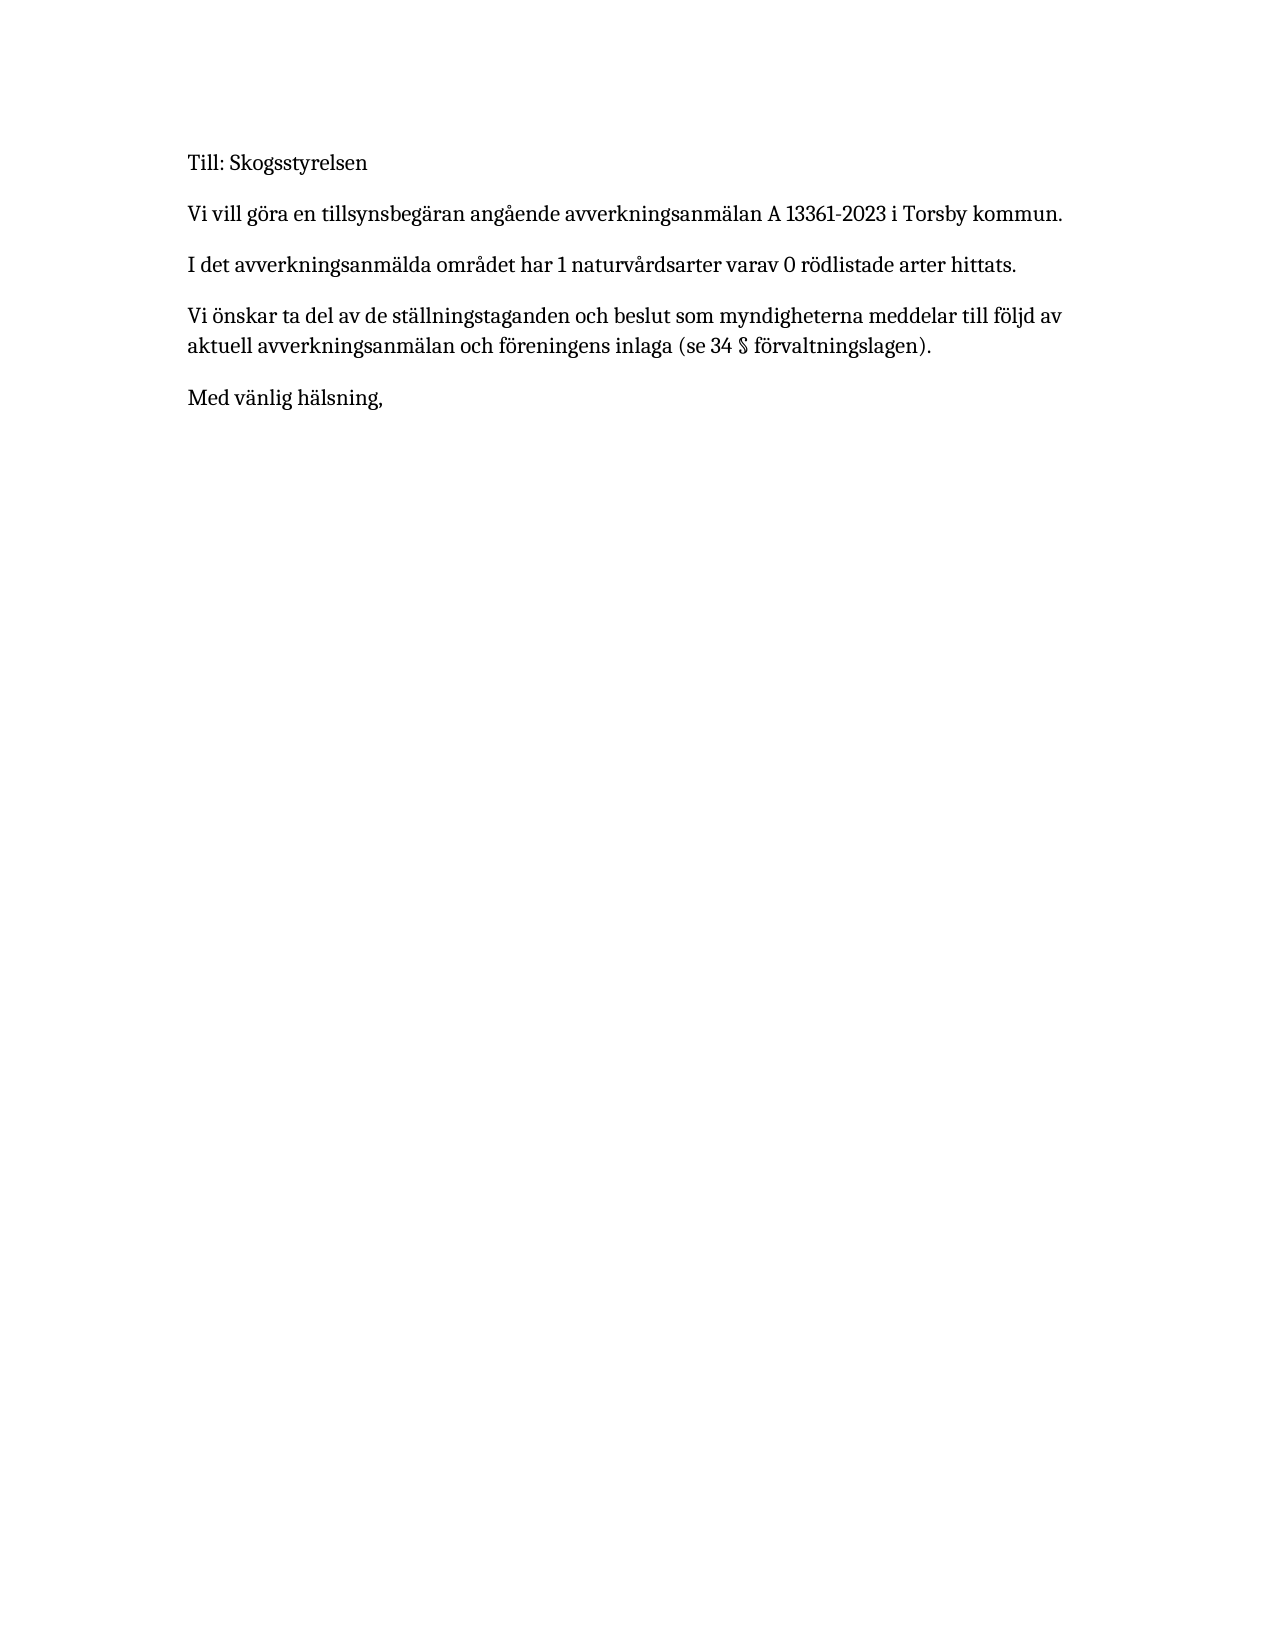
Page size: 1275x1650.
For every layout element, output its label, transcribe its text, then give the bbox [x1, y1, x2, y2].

text I det avverkningsanmälda området har 1 naturvårdsarter varav 0 rödlistade arter hittats. [187, 252, 1087, 278]
text Med vänlig hälsning, [187, 384, 1087, 441]
text Vi önskar ta del av de ställningstaganden och beslut som myndigheterna meddelar till följd av aktuell avverkningsanmälan och föreningens inlaga (se 34 § förvaltningslagen). [187, 303, 1087, 360]
text Vi vill göra en tillsynsbegäran angående avverkningsanmälan A 13361-2023 i Torsby kommun. [187, 201, 1087, 227]
text Till: Skogsstyrelsen [187, 150, 1087, 176]
